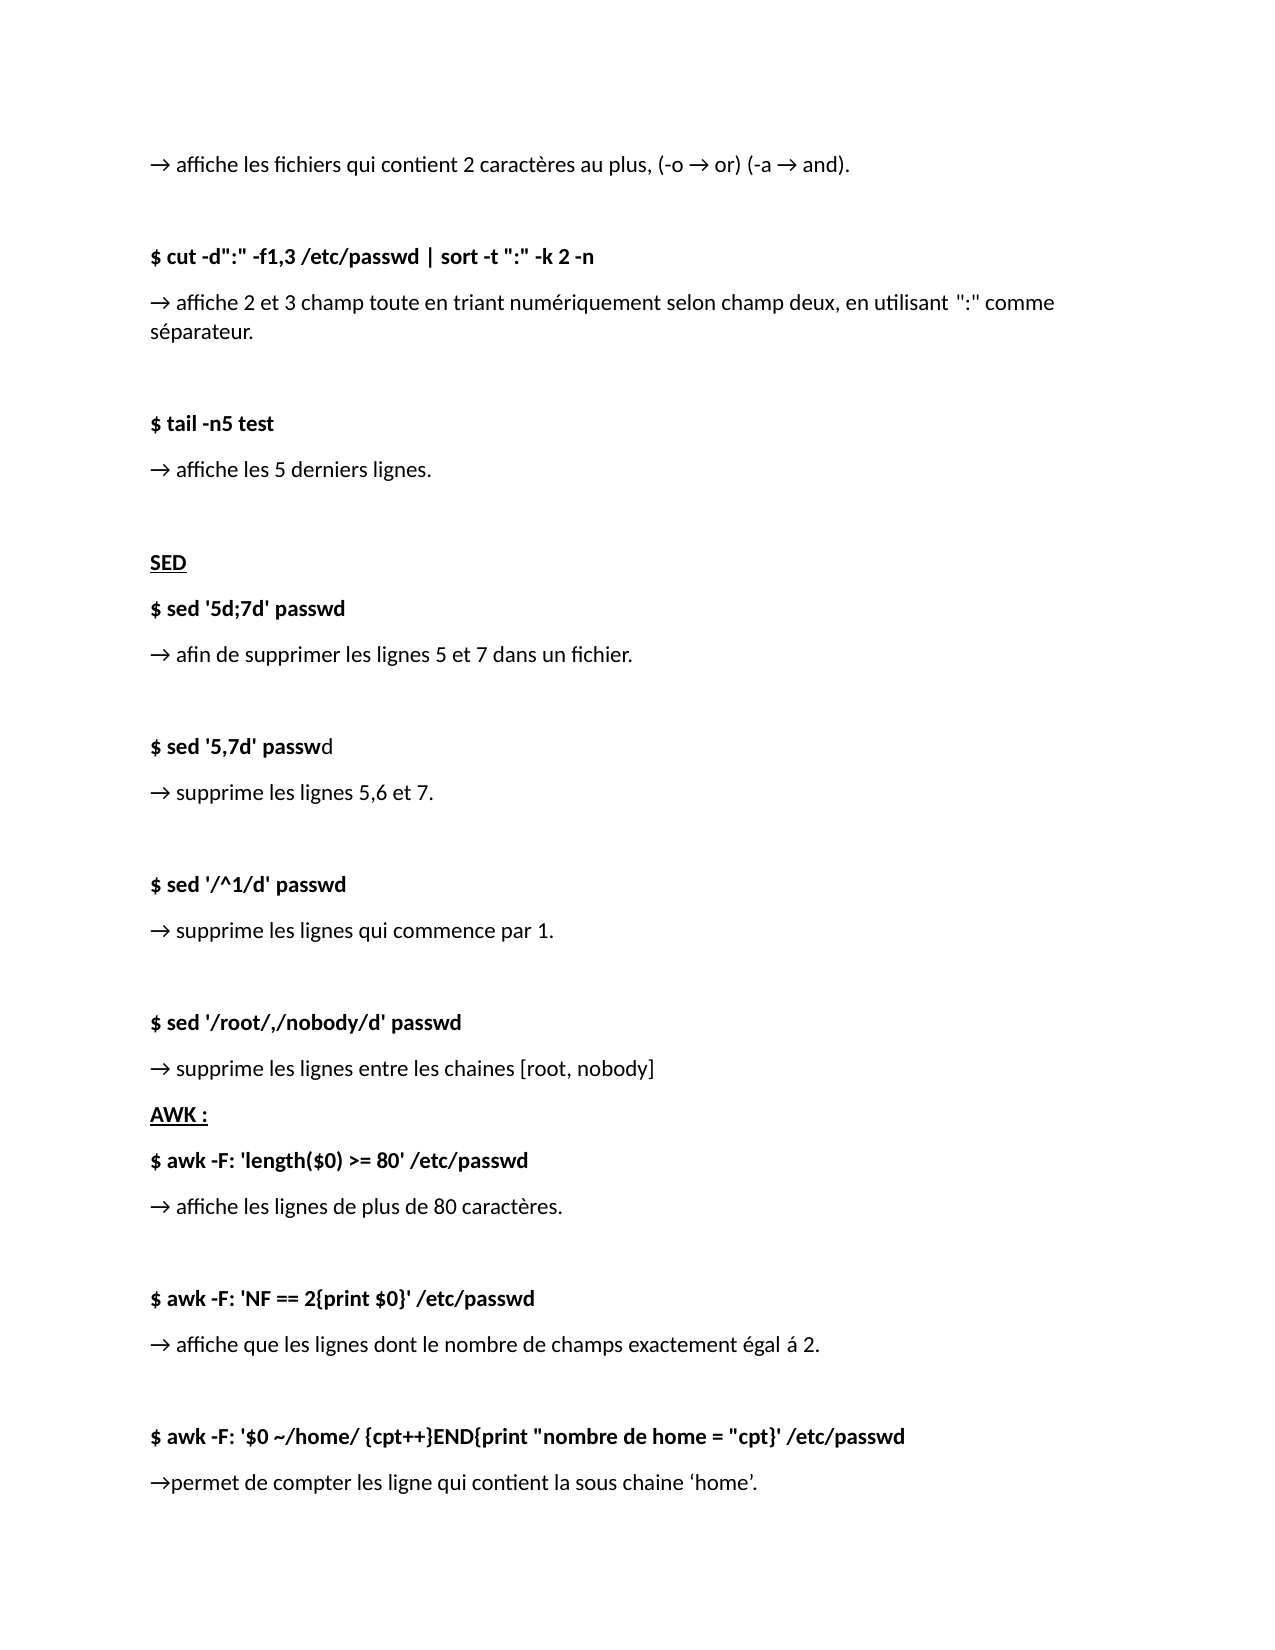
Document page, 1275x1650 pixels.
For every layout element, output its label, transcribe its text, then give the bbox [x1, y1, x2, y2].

text $ awk -F: 'length($0) >= 80' /etc/passwd [150, 1146, 1125, 1174]
text $ awk -F: 'NF == 2{print $0}' /etc/passwd [150, 1284, 1125, 1312]
text → supprime les lignes entre les chaines [root, nobody] [150, 1054, 1125, 1082]
text $ sed '/root/,/nobody/d' passwd [150, 1008, 1125, 1036]
text $ sed '5d;7d' passwd [150, 594, 1125, 622]
text $ awk -F: '$0 ~/home/ {cpt++}END{print "nombre de home = "cpt}' /etc/passwd [150, 1422, 1125, 1451]
text → affiche que les lignes dont le nombre de champs exactement égal á 2. [150, 1330, 1125, 1358]
text → afin de supprimer les lignes 5 et 7 dans un fichier. [150, 640, 1125, 668]
text $ sed '/^1/d' passwd [150, 870, 1125, 898]
text $ cut -d":" -f1,3 /etc/passwd | sort -t ":" -k 2 -n [150, 242, 1125, 270]
text → affiche les fichiers qui contient 2 caractères au plus, (-o → or) (-a → and). [150, 150, 1125, 178]
text → supprime les lignes 5,6 et 7. [150, 778, 1125, 806]
text → affiche 2 et 3 champ toute en triant numériquement selon champ deux, en utilisant ":" comme séparateur. [150, 288, 1125, 346]
text AWK : [150, 1100, 1125, 1128]
text → affiche les lignes de plus de 80 caractères. [150, 1192, 1125, 1220]
text $ sed '5,7d' passwd [150, 732, 1125, 760]
text → affiche les 5 derniers lignes. [150, 456, 1125, 484]
text → supprime les lignes qui commence par 1. [150, 916, 1125, 944]
text SED [150, 548, 1125, 576]
text $ tail -n5 test [150, 409, 1125, 438]
text →permet de compter les ligne qui contient la sous chaine ‘home’. [150, 1468, 1125, 1497]
